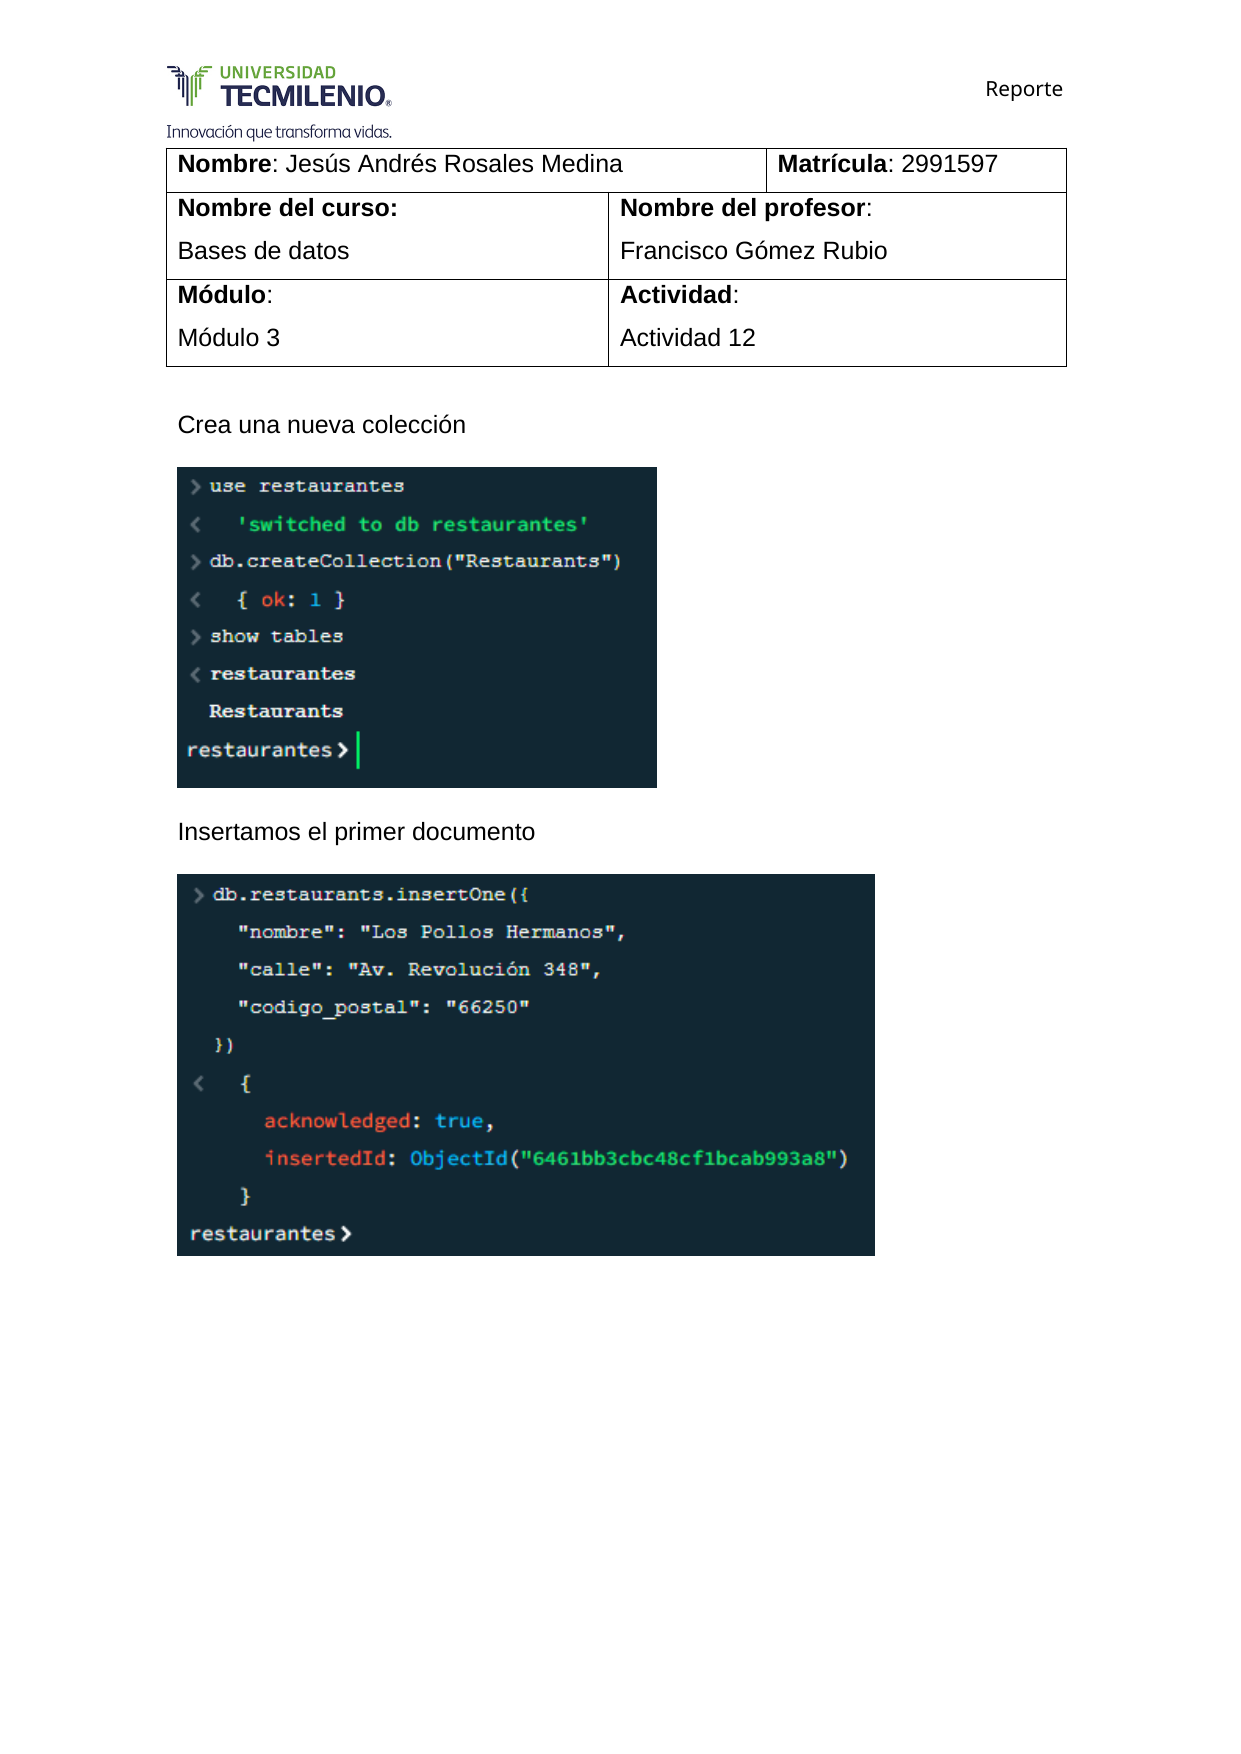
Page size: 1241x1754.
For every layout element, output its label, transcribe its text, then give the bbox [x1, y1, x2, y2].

text Insertamos el primer documento [177, 817, 1063, 846]
table_cell Nombre del profesor: Francisco Gómez Rubio [609, 193, 1066, 279]
text Crea una nueva colección [177, 410, 1063, 439]
picture [159, 63, 399, 144]
table_header Nombre: Jesús Andrés Rosales Medina [167, 149, 766, 192]
table_cell Módulo: Módulo 3 [167, 280, 608, 366]
picture [177, 467, 657, 788]
table_header Matrícula: 2991597 [767, 149, 1066, 192]
table_cell Nombre del curso: Bases de datos [167, 193, 608, 279]
picture [177, 874, 875, 1256]
table_cell Actividad: Actividad 12 [609, 280, 1066, 366]
